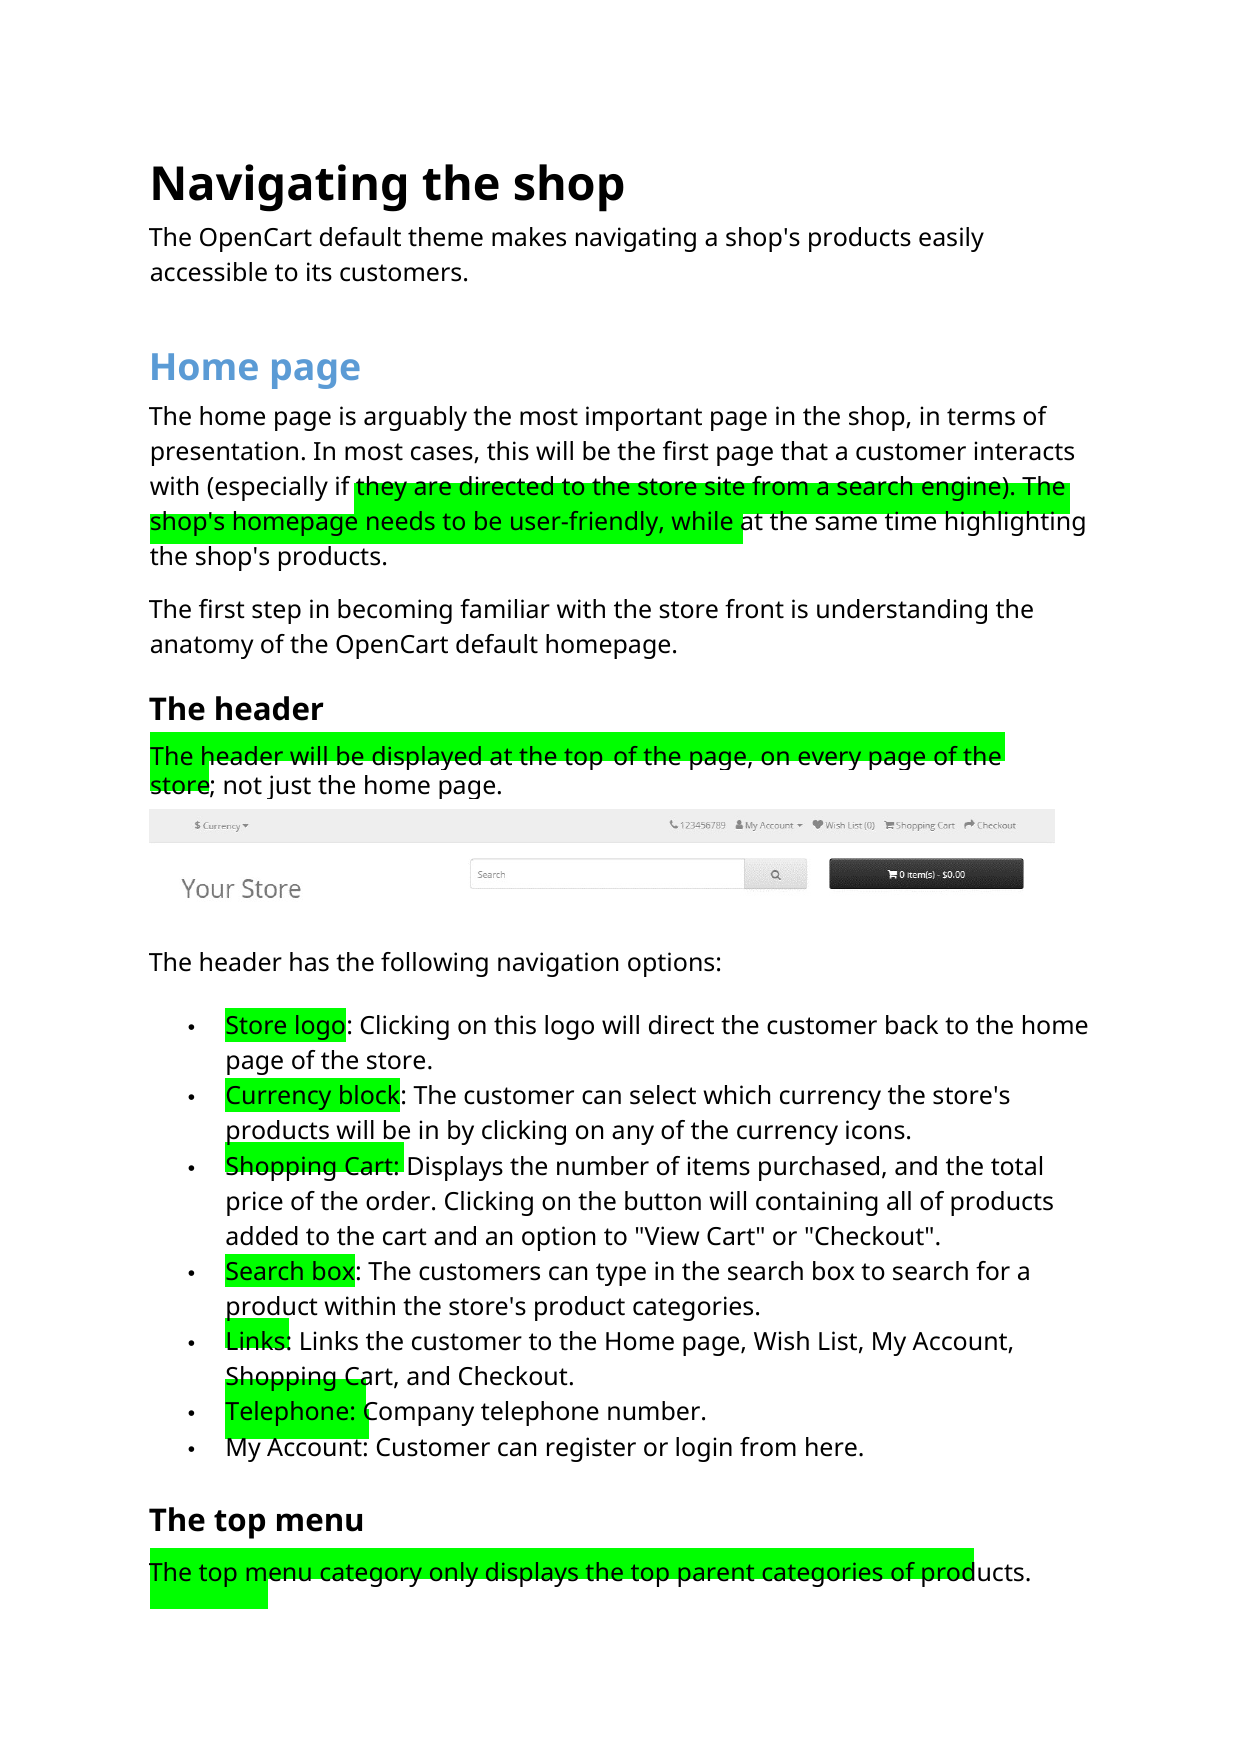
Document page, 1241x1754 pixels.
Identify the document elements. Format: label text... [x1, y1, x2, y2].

text The header has the following navigation options: [148, 945, 1090, 979]
subtitle The header [148, 687, 1157, 729]
list Currency block: The customer can select which currency the store's products will be in by clicking on any of the currency icons. [188, 1078, 1090, 1147]
list Telephone: Company telephone number. [188, 1394, 1090, 1428]
subtitle Home page [148, 340, 1157, 391]
list Links: Links the customer to the Home page, Wish List, My Account, Shopping Cart, and Checkout. [188, 1324, 1090, 1393]
list Store logo: Clicking on this logo will direct the customer back to the home page of the store. [188, 1007, 1090, 1077]
text The home page is arguably the most important page in the shop, in terms of presentation. In most cases, this will be the first page that a customer interacts with (especially if they are directed to the store site from a search engine). The shop's homepage needs to be user-friendly, while at the same time highlighting the shop's products. [148, 398, 1090, 572]
list Search box: The customers can type in the search box to search for a product within the store's product categories. [188, 1253, 1090, 1322]
list Shopping Cart: Displays the number of items purchased, and the total price of the order. Clicking on the button will containing all of products added to the cart and an option to "View Cart" or "Checkout". [188, 1148, 1090, 1252]
text The OpenCart default theme makes navigating a shop's products easily accessible to its customers. [148, 219, 1090, 288]
text The first step in becoming familiar with the store front is understanding the anatomy of the OpenCart default homepage. [148, 592, 1090, 661]
text The top menu category only displays the top parent categories of products. [148, 1554, 1090, 1588]
subtitle The top menu [148, 1498, 1157, 1541]
picture [149, 809, 1055, 909]
list My Account: Customer can register or login from here. [188, 1429, 1090, 1463]
subtitle Navigating the shop [149, 151, 1209, 214]
